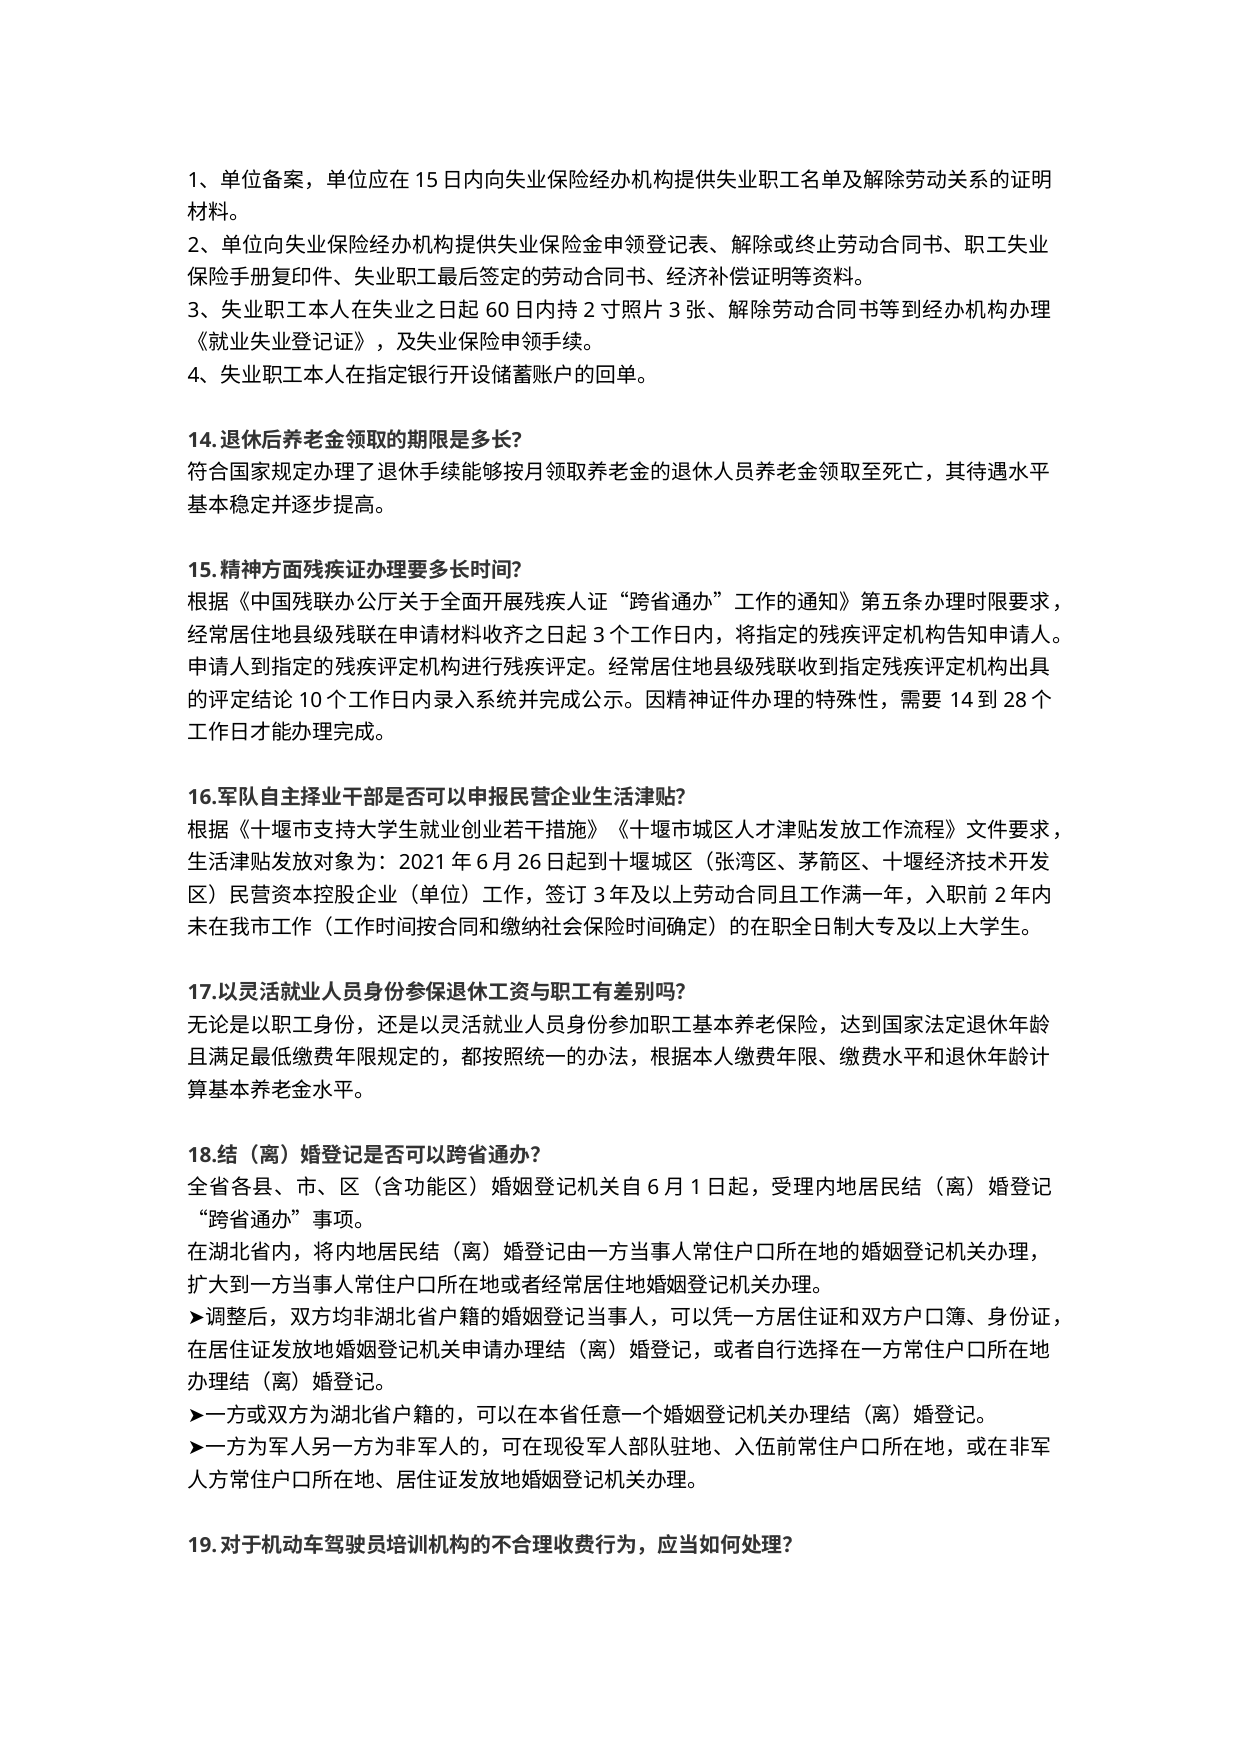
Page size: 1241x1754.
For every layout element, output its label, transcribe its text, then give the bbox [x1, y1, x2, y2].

list 根据《十堰市支持大学生就业创业若干措施》《十堰市城区人才津贴发放工作流程》文件要求，生活津贴发放对象为：2021年6月26日起到十堰城区（张湾区、茅箭区、十堰经济技术开发区）民营资本控股企业（单位）工作，签订3年及以上劳动合同且工作满一年，入职前2年内未在我市工作（工作时间按合同和缴纳社会保险时间确定）的在职全日制大专及以上大学生。 [187, 812, 1053, 942]
list 17.以灵活就业人员身份参保退休工资与职工有差别吗？ [187, 974, 1053, 1007]
list 2、单位向失业保险经办机构提供失业保险金申领登记表、解除或终止劳动合同书、职工失业保险手册复印件、失业职工最后签定的劳动合同书、经济补偿证明等资料。 [187, 227, 1053, 292]
list ➤一方或双方为湖北省户籍的，可以在本省任意一个婚姻登记机关办理结（离）婚登记。 [187, 1397, 1053, 1429]
list 3、失业职工本人在失业之日起60日内持2寸照片3张、解除劳动合同书等到经办机构办理《就业失业登记证》，及失业保险申领手续。 [187, 292, 1053, 357]
list 4、失业职工本人在指定银行开设储蓄账户的回单。 [187, 357, 1053, 389]
list 1、单位备案，单位应在15日内向失业保险经办机构提供失业职工名单及解除劳动关系的证明材料。 [187, 162, 1053, 227]
list ➤一方为军人另一方为非军人的，可在现役军人部队驻地、入伍前常住户口所在地，或在非军人方常住户口所在地、居住证发放地婚姻登记机关办理。 [187, 1429, 1053, 1494]
list 精神方面残疾证办理要多长时间？ [187, 552, 1053, 584]
list 无论是以职工身份，还是以灵活就业人员身份参加职工基本养老保险，达到国家法定退休年龄且满足最低缴费年限规定的，都按照统一的办法，根据本人缴费年限、缴费水平和退休年龄计算基本养老金水平。 [187, 1007, 1053, 1104]
list 根据《中国残联办公厅关于全面开展残疾人证“跨省通办”工作的通知》第五条办理时限要求，经常居住地县级残联在申请材料收齐之日起3个工作日内，将指定的残疾评定机构告知申请人。申请人到指定的残疾评定机构进行残疾评定。经常居住地县级残联收到指定残疾评定机构出具的评定结论10个工作日内录入系统并完成公示。因精神证件办理的特殊性，需要14到28个工作日才能办理完成。 [187, 584, 1053, 747]
list 18.结（离）婚登记是否可以跨省通办？ [187, 1137, 1053, 1169]
list 在湖北省内，将内地居民结（离）婚登记由一方当事人常住户口所在地的婚姻登记机关办理，扩大到一方当事人常住户口所在地或者经常居住地婚姻登记机关办理。 [187, 1234, 1053, 1299]
list 对于机动车驾驶员培训机构的不合理收费行为，应当如何处理？ [187, 1527, 1053, 1559]
list ➤调整后，双方均非湖北省户籍的婚姻登记当事人，可以凭一方居住证和双方户口簿、身份证，在居住证发放地婚姻登记机关申请办理结（离）婚登记，或者自行选择在一方常住户口所在地办理结（离）婚登记。 [187, 1299, 1053, 1397]
list 16.军队自主择业干部是否可以申报民营企业生活津贴？ [187, 779, 1053, 812]
list 退休后养老金领取的期限是多长? [187, 422, 1053, 454]
list 符合国家规定办理了退休手续能够按月领取养老金的退休人员养老金领取至死亡，其待遇水平基本稳定并逐步提高。 [187, 454, 1053, 519]
list 全省各县、市、区（含功能区）婚姻登记机关自6月1日起，受理内地居民结（离）婚登记“跨省通办”事项。 [187, 1169, 1053, 1234]
